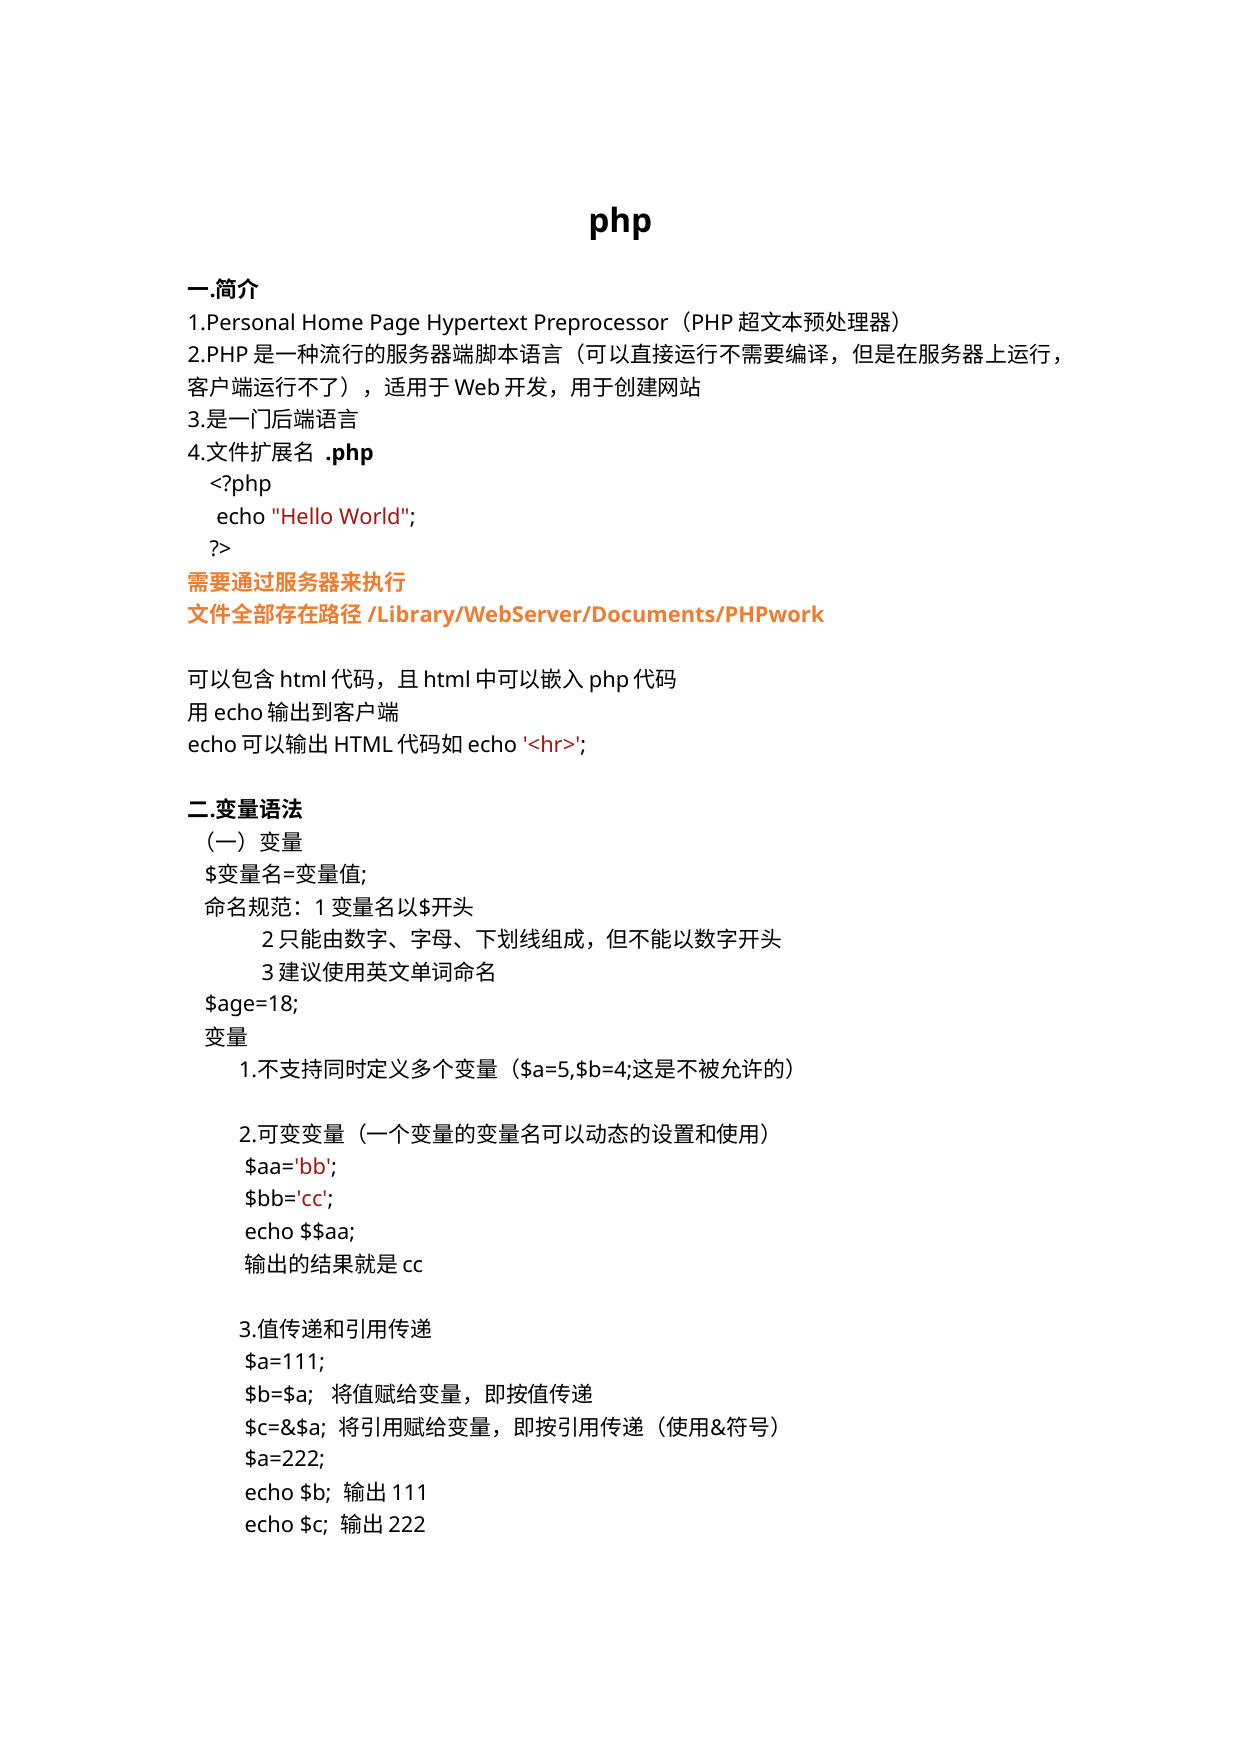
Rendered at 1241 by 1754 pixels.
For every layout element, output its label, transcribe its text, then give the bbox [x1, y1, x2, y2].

subtitle php [187, 187, 1053, 252]
text 输出的结果就是cc [187, 1247, 1053, 1279]
text $age=18; [187, 987, 1053, 1019]
text 命名规范：1变量名以$开头 [187, 889, 1053, 922]
text 2.可变变量（一个变量的变量名可以动态的设置和使用） [187, 1117, 1053, 1149]
text echo $$aa; [187, 1214, 1053, 1247]
text 用echo输出到客户端 [187, 694, 1053, 727]
text 文件全部存在路径 /Library/WebServer/Documents/PHPwork [187, 597, 1053, 629]
text 可以包含html代码，且html中可以嵌入php代码 [187, 662, 1053, 694]
text $a=111; [187, 1344, 1053, 1377]
text ?> [187, 532, 1053, 564]
text 一.简介 [187, 272, 1053, 304]
text echo $c; 输出222 [187, 1507, 1053, 1539]
text 二.变量语法 [187, 792, 1053, 824]
text $aa='bb'; [187, 1149, 1053, 1182]
text 2只能由数字、字母、下划线组成，但不能以数字开头 [187, 922, 1053, 954]
text $变量名=变量值; [187, 857, 1053, 889]
text 2.PHP是一种流行的服务器端脚本语言（可以直接运行不需要编译，但是在服务器上运行，客户端运行不了），适用于Web开发，用于创建网站 [187, 337, 1053, 402]
text $a=222; [187, 1442, 1053, 1474]
text 变量 [187, 1019, 1053, 1052]
text $b=$a; 将值赋给变量，即按值传递 [187, 1377, 1053, 1409]
text echo "Hello World"; [187, 499, 1053, 532]
text 1.不支持同时定义多个变量（$a=5,$b=4;这是不被允许的） [187, 1052, 1053, 1084]
text 4.文件扩展名 .php [187, 434, 1053, 467]
text echo $b; 输出111 [187, 1474, 1053, 1507]
text 1.Personal Home Page Hypertext Preprocessor（PHP超文本预处理器） [187, 304, 1053, 337]
text <?php [187, 467, 1053, 499]
text 3建议使用英文单词命名 [187, 954, 1053, 987]
text echo可以输出HTML代码如echo '<hr>'; [187, 727, 1053, 759]
text $c=&$a; 将引用赋给变量，即按引用传递（使用&符号） [187, 1409, 1053, 1442]
text 3.是一门后端语言 [187, 402, 1053, 434]
text （一）变量 [187, 824, 1053, 857]
text 3.值传递和引用传递 [187, 1312, 1053, 1344]
text 需要通过服务器来执行 [187, 564, 1053, 597]
text $bb='cc'; [187, 1182, 1053, 1214]
